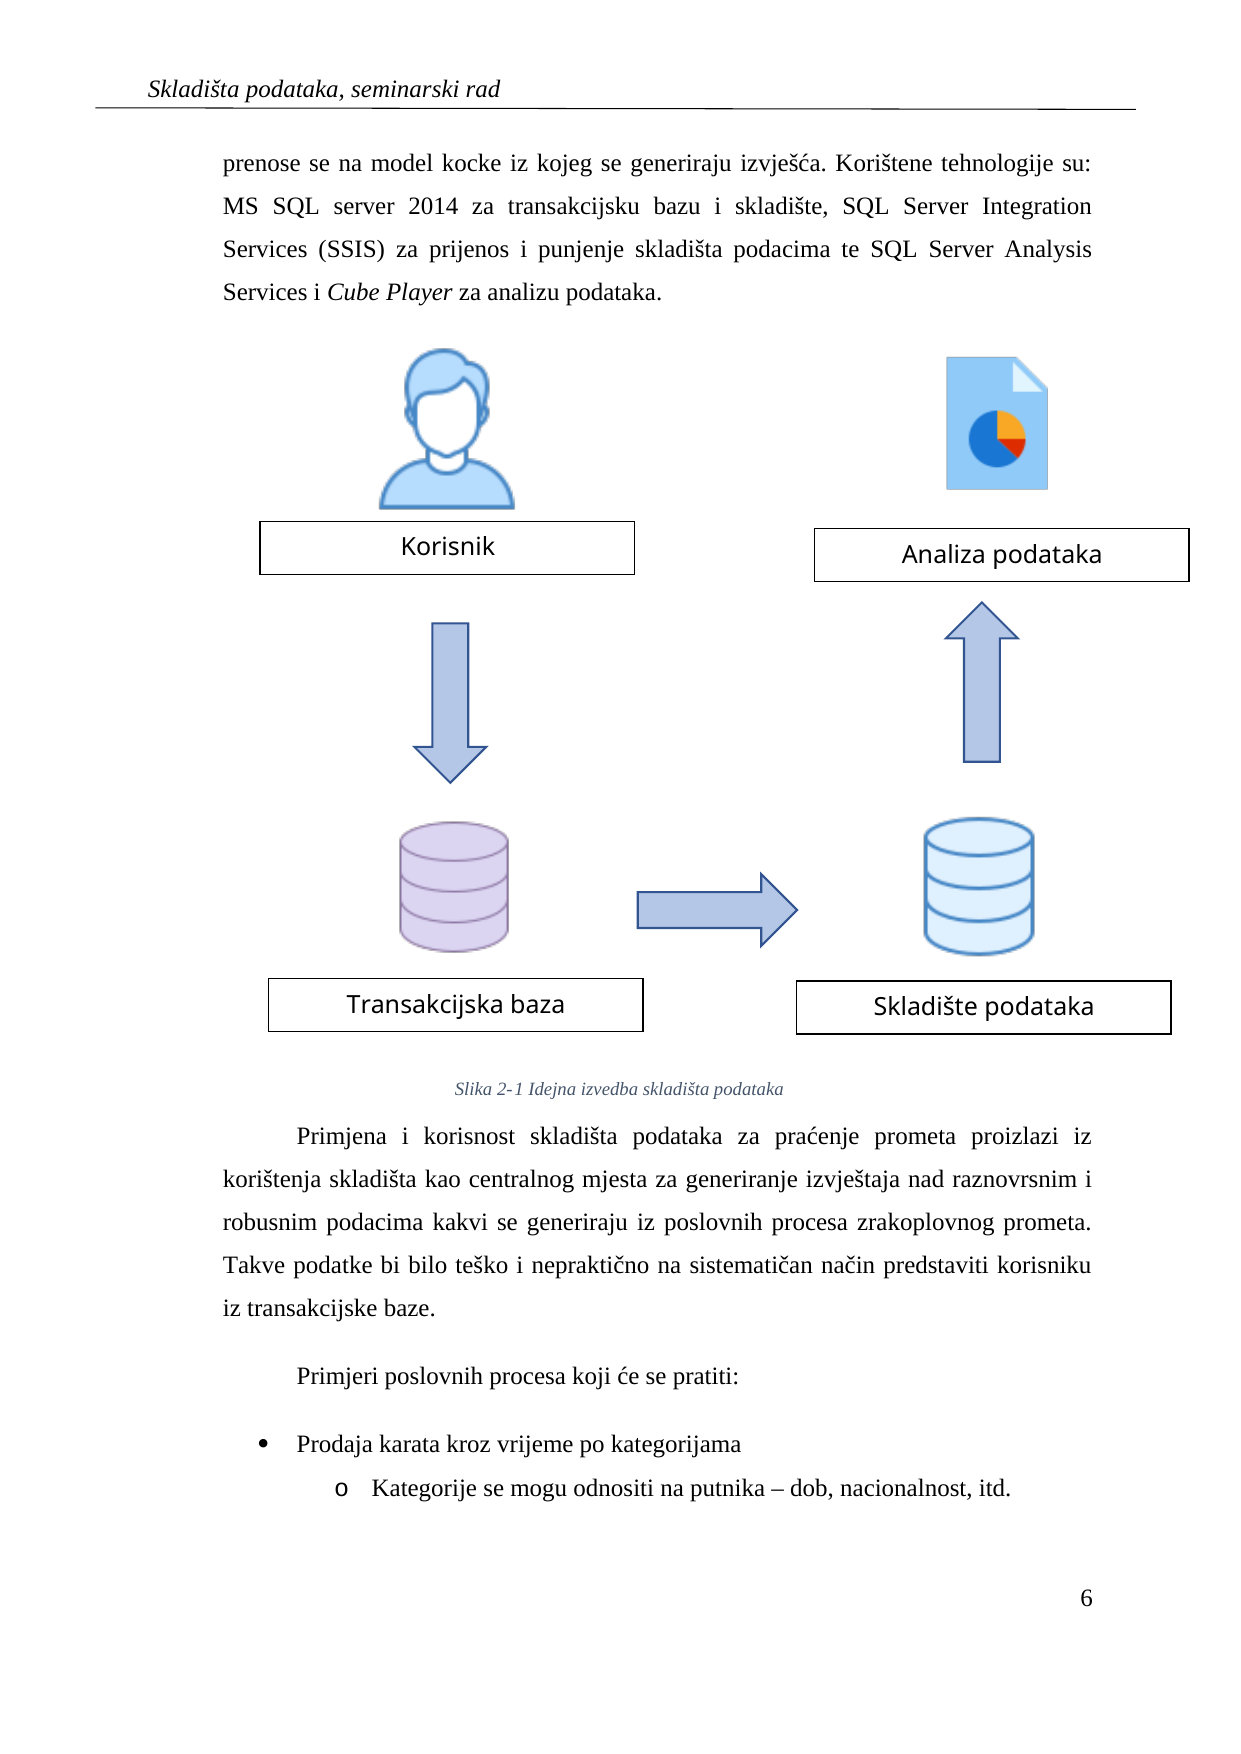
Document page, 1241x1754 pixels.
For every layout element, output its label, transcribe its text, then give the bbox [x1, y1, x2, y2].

text Primjeri poslovnih procesa koji će se pratiti: [223, 1361, 1093, 1390]
text Primjena i korisnost skladišta podataka za praćenje prometa proizlazi iz korištenja skladišta kao centralnog mjesta za generiranje izvještaja nad raznovrsnim i robusnim podacima kakvi se generiraju iz poslovnih procesa zrakoplovnog prometa. Takve podatke bi bilo teško i nepraktično na sistematičan način predstaviti korisniku iz transakcijske baze. [223, 1121, 1093, 1322]
picture [922, 348, 1073, 499]
picture [382, 815, 527, 960]
text Slika 2-1 Idejna izvedba skladišta podataka [148, 1078, 1093, 1100]
list Kategorije se mogu odnositi na putnika – dob, nacionalnost, itd. [334, 1473, 1093, 1503]
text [223, 148, 1093, 306]
list Prodaja karata kroz vrijeme po kategorijama [259, 1429, 1093, 1458]
picture [906, 814, 1053, 960]
picture [363, 345, 532, 514]
